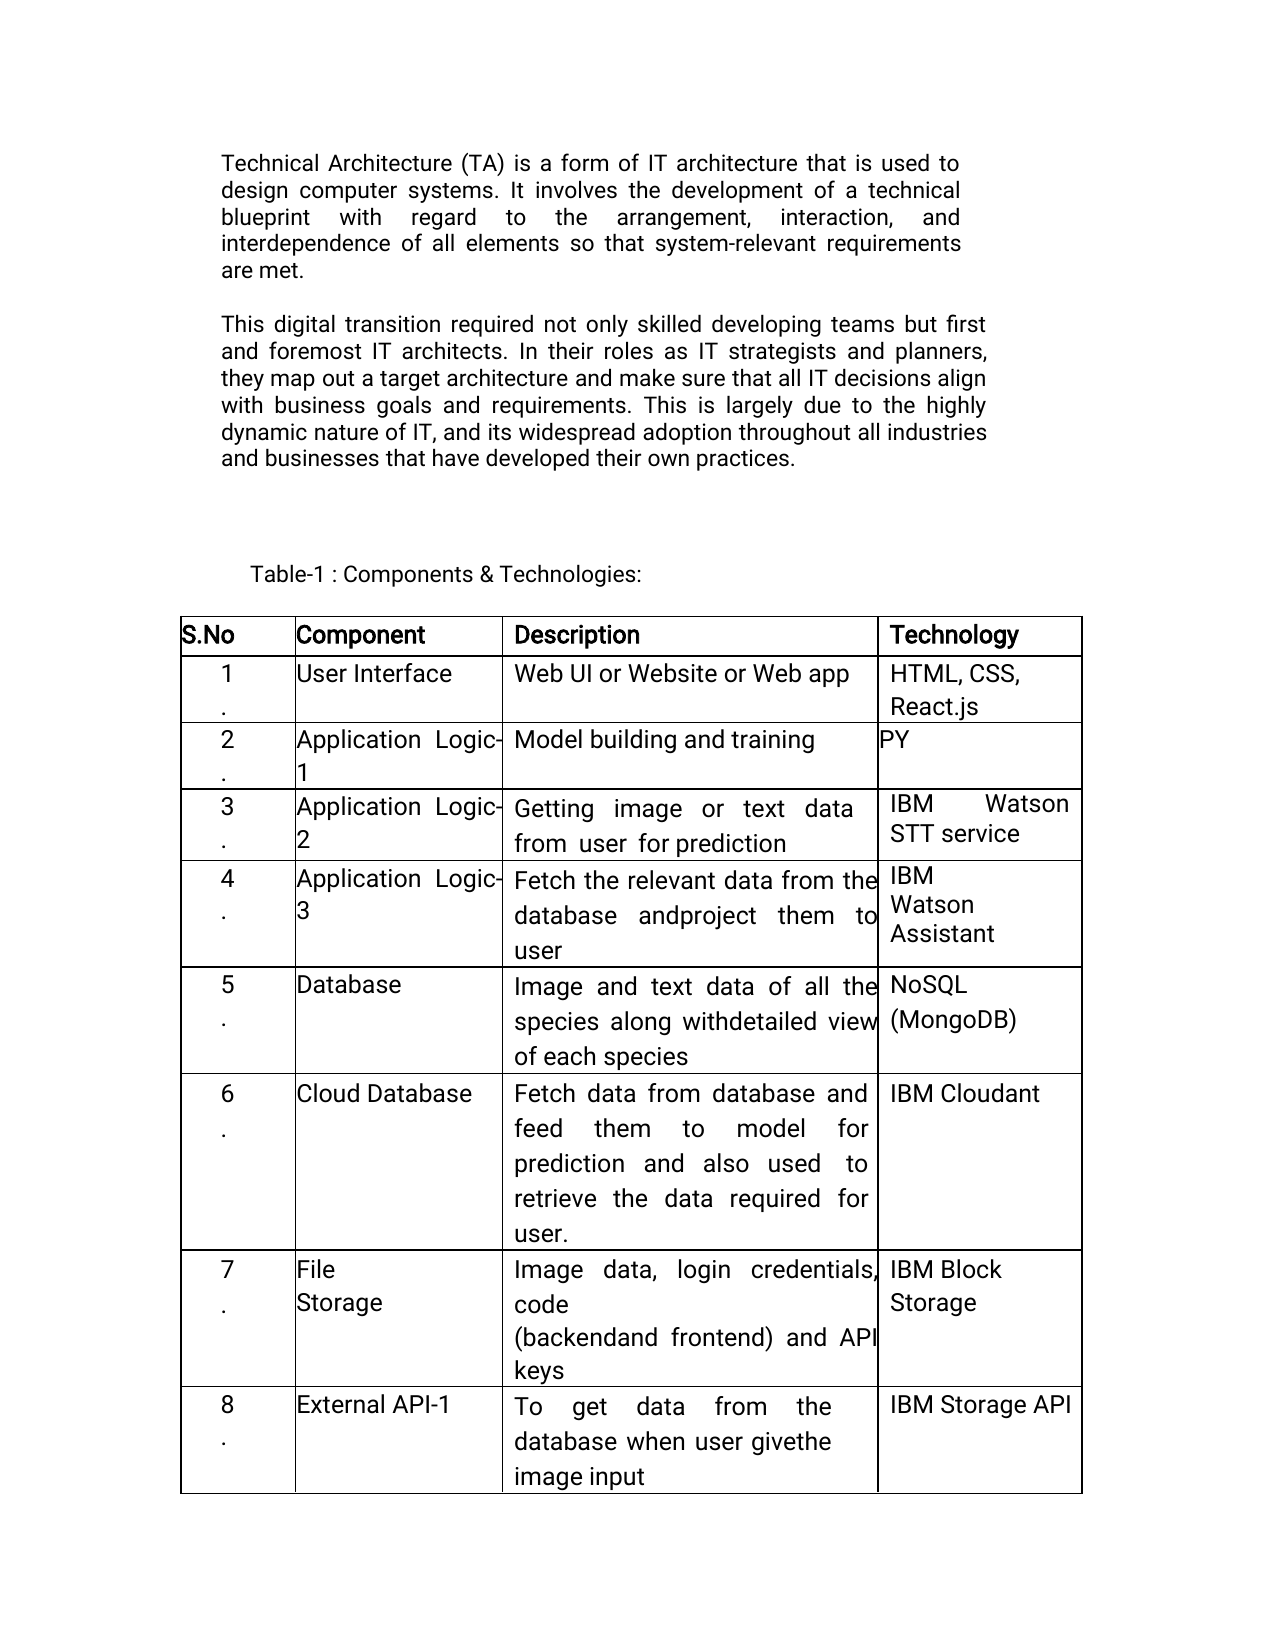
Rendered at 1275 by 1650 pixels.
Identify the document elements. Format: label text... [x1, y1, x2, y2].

table_cell External API-1 [296, 1387, 502, 1492]
table_cell To get data from the database when user givethe image input [503, 1387, 877, 1492]
text This digital transition required not only skilled developing teams but first and foremost IT architects. In their roles as IT strategists and planners, they map out a target architecture and make sure that all IT decisions align with business goals and requirements. This is largely due to the highly dynamic nature of IT, and its widespread adoption throughout all industries and businesses that have developed their own practices. [221, 311, 987, 472]
table_cell IBM Block Storage [879, 1251, 1081, 1386]
table_cell HTML, CSS, React.js [879, 657, 1081, 721]
table_header Description [503, 617, 877, 655]
table_cell Getting image or text data from user for prediction [503, 790, 877, 859]
table_header S.No [182, 617, 295, 655]
table_cell Application Logic-1 [296, 723, 502, 788]
table_cell Fetch the relevant data from the database andproject them to user [503, 861, 877, 966]
table_cell PY [879, 723, 1081, 788]
table_cell Fetch data from database and feed them to model for prediction and also used to retrieve the data required for user. [503, 1074, 877, 1249]
table_cell Application Logic-3 [296, 861, 502, 966]
table_cell 5. [182, 968, 295, 1073]
table_cell Image and text data of all the species along withdetailed view of each species [503, 968, 877, 1073]
table_cell 3. [182, 790, 295, 859]
table_cell 2. [182, 723, 295, 788]
table_cell 8. [182, 1387, 295, 1492]
table_cell Model building and training [503, 723, 877, 788]
table_cell IBM Storage API [879, 1387, 1081, 1492]
table_cell IBM Watson STT service [879, 790, 1081, 859]
table_cell User Interface [296, 657, 502, 721]
table_cell IBM Cloudant [879, 1074, 1081, 1249]
table_cell File Storage [296, 1251, 502, 1386]
table_header Component [296, 617, 502, 655]
table_cell 7. [182, 1251, 295, 1386]
table_cell IBM Watson Assistant [879, 861, 1081, 966]
table_cell 6. [182, 1074, 295, 1249]
table_cell 1. [182, 657, 295, 721]
table_header Technology [879, 617, 1081, 655]
table_cell Web UI or Website or Web app [503, 657, 877, 721]
table_cell 4. [182, 861, 295, 966]
table_cell Cloud Database [296, 1074, 502, 1249]
text Technical Architecture (TA) is a form of IT architecture that is used to design computer systems. It involves the development of a technical blueprint with regard to the arrangement, interaction, and interdependence of all elements so that system-relevant requirements are met. [221, 150, 962, 284]
table_cell Image data, login credentials, code (backendand frontend) and API keys [503, 1251, 877, 1386]
table_cell NoSQL (MongoDB) [879, 968, 1081, 1073]
table_cell Database [296, 968, 502, 1073]
text Table-1 : Components & Technologies: [250, 561, 1125, 588]
table_cell Application Logic-2 [296, 790, 502, 859]
